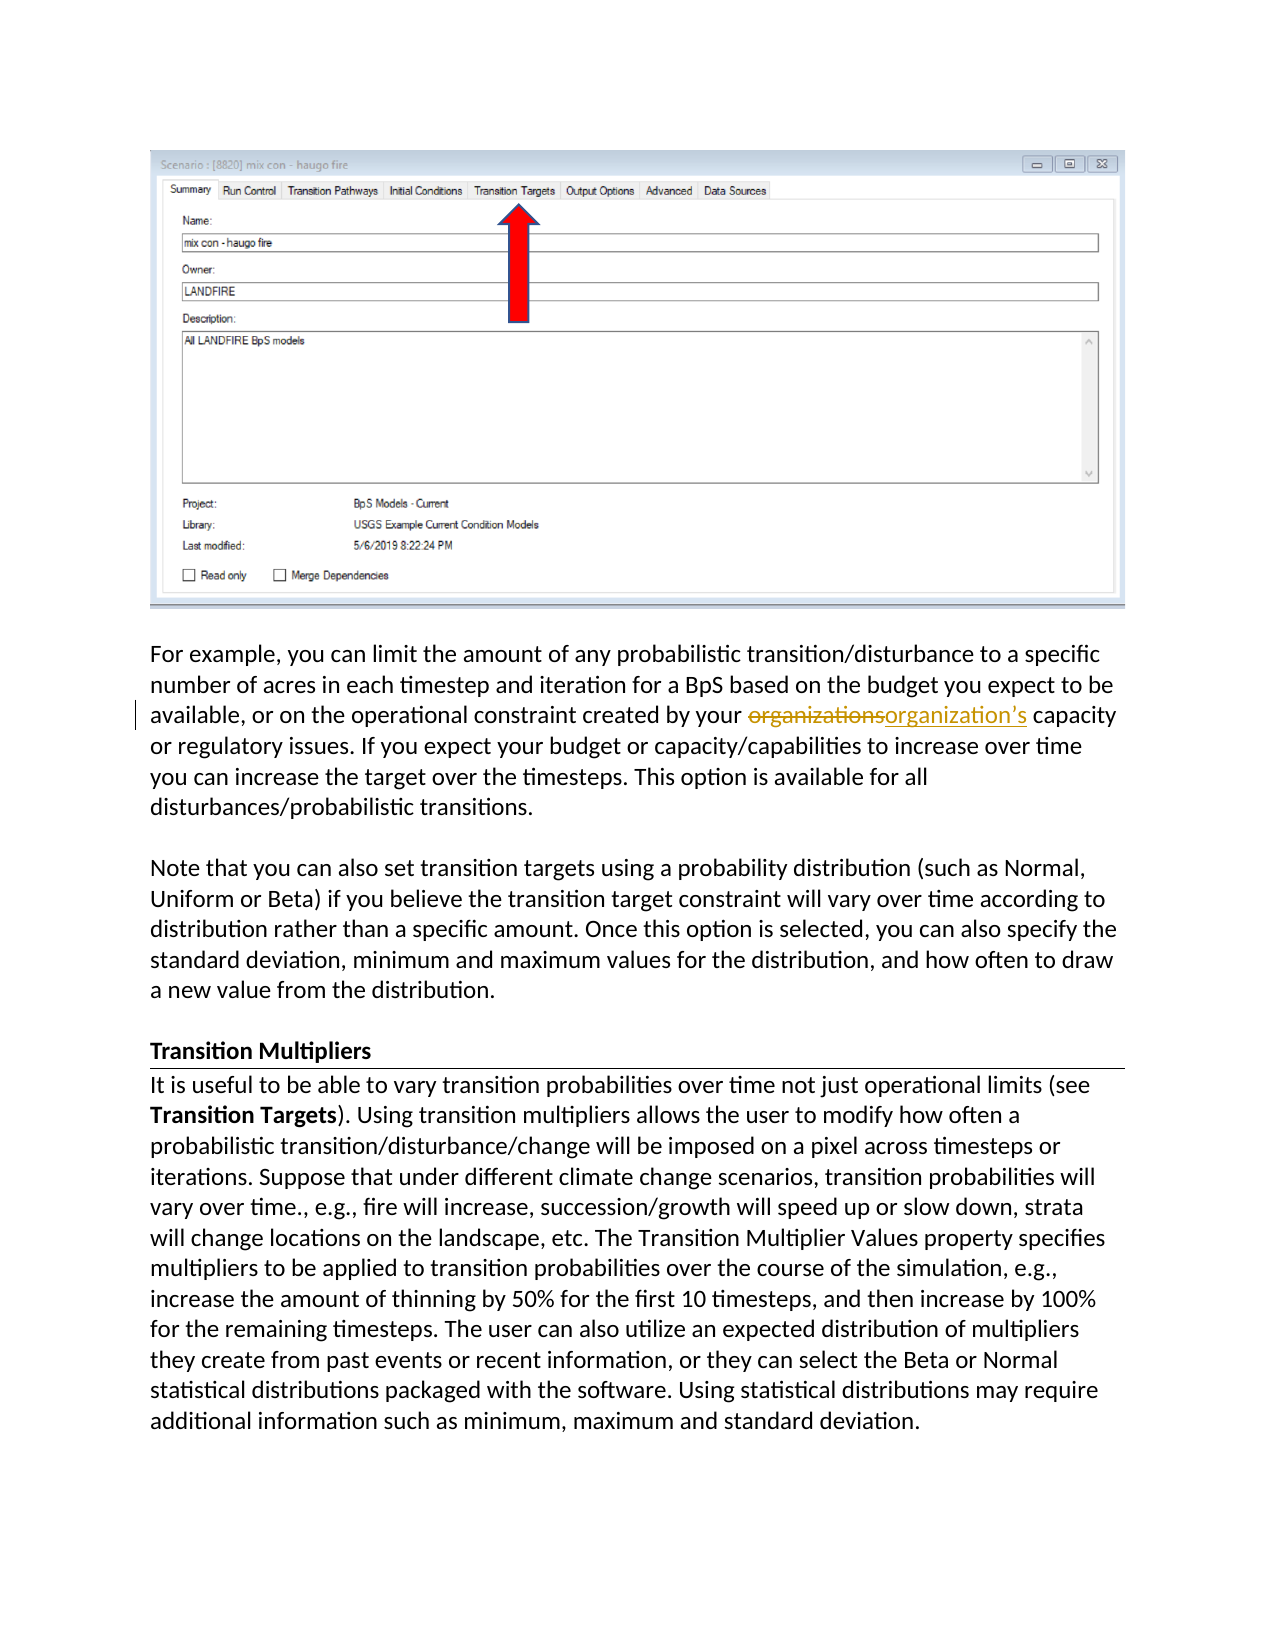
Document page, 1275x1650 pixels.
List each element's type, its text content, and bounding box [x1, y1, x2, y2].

picture [150, 150, 1125, 609]
text It is useful to be able to vary transition probabilities over time not just operational limits (see Transition Targets). Using transition multipliers allows the user to modify how often a probabilistic transition/disturbance/change will be imposed on a pixel across timesteps or iterations. Suppose that under different climate change scenarios, transition probabilities will vary over time., e.g., fire will increase, succession/growth will speed up or slow down, strata will change locations on the landscape, etc. The Transition Multiplier Values property specifies multipliers to be applied to transition probabilities over the course of the simulation, e.g., increase the amount of thinning by 50% for the first 10 timesteps, and then increase by 100% for the remaining timesteps. The user can also utilize an expected distribution of multipliers they create from past events or recent information, or they can select the Beta or Normal statistical distributions packaged with the software. Using statistical distributions may require additional information such as minimum, maximum and standard deviation. [150, 1069, 1125, 1435]
text For example, you can limit the amount of any probabilistic transition/disturbance to a specific number of acres in each timestep and iteration for a BpS based on the budget you expect to be available, or on the operational constraint created by your capacity or regulatory issues. If you expect your budget or capacity/capabilities to increase over time you can increase the target over the timesteps. This option is available for all disturbances/probabilistic transitions. [150, 639, 1125, 822]
text Transition Multipliers [150, 1035, 1125, 1068]
text Note that you can also set transition targets using a probability distribution (such as Normal, Uniform or Beta) if you believe the transition target constraint will vary over time according to distribution rather than a specific amount. Once this option is selected, you can also specify the standard deviation, minimum and maximum values for the distribution, and how often to draw a new value from the distribution. [150, 852, 1125, 1005]
